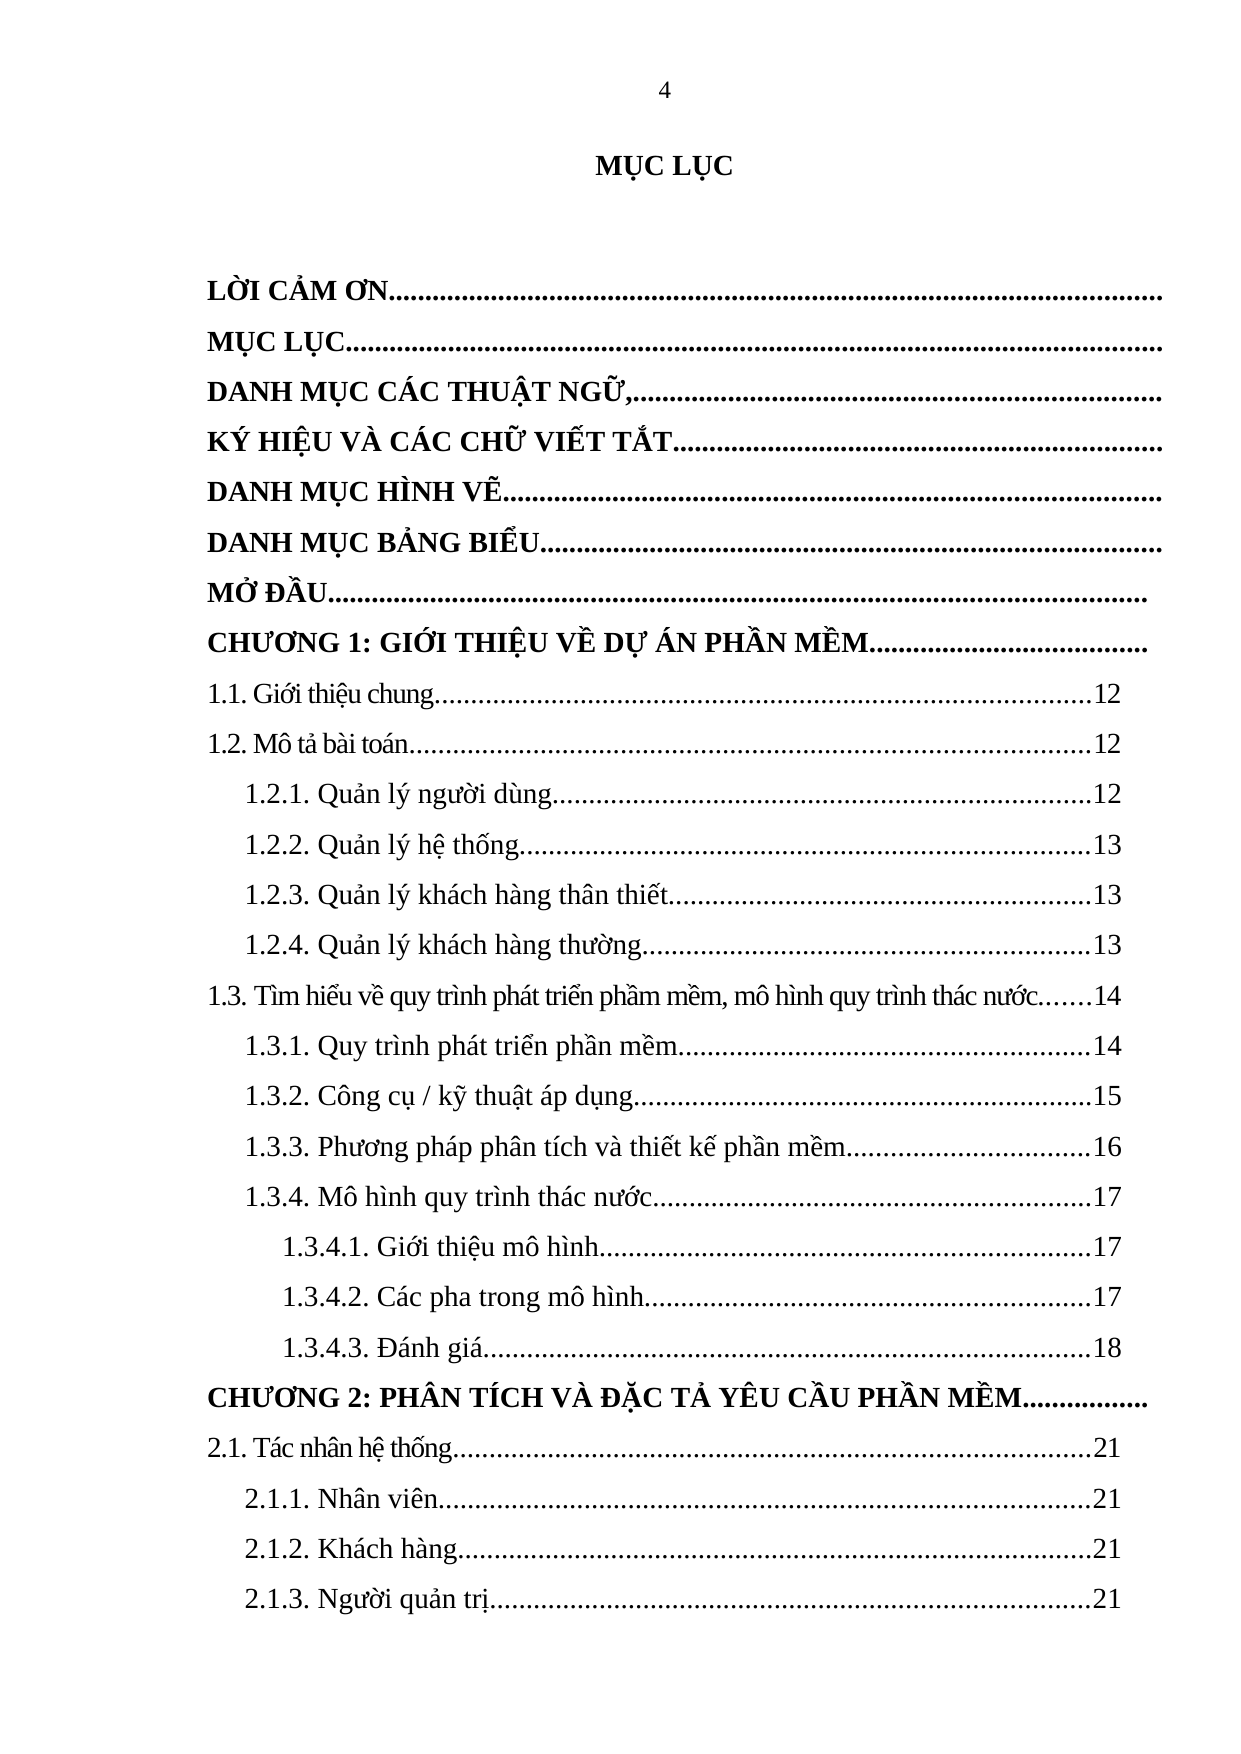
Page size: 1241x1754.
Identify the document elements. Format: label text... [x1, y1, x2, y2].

subtitle MỤC LỤC [207, 148, 1122, 181]
